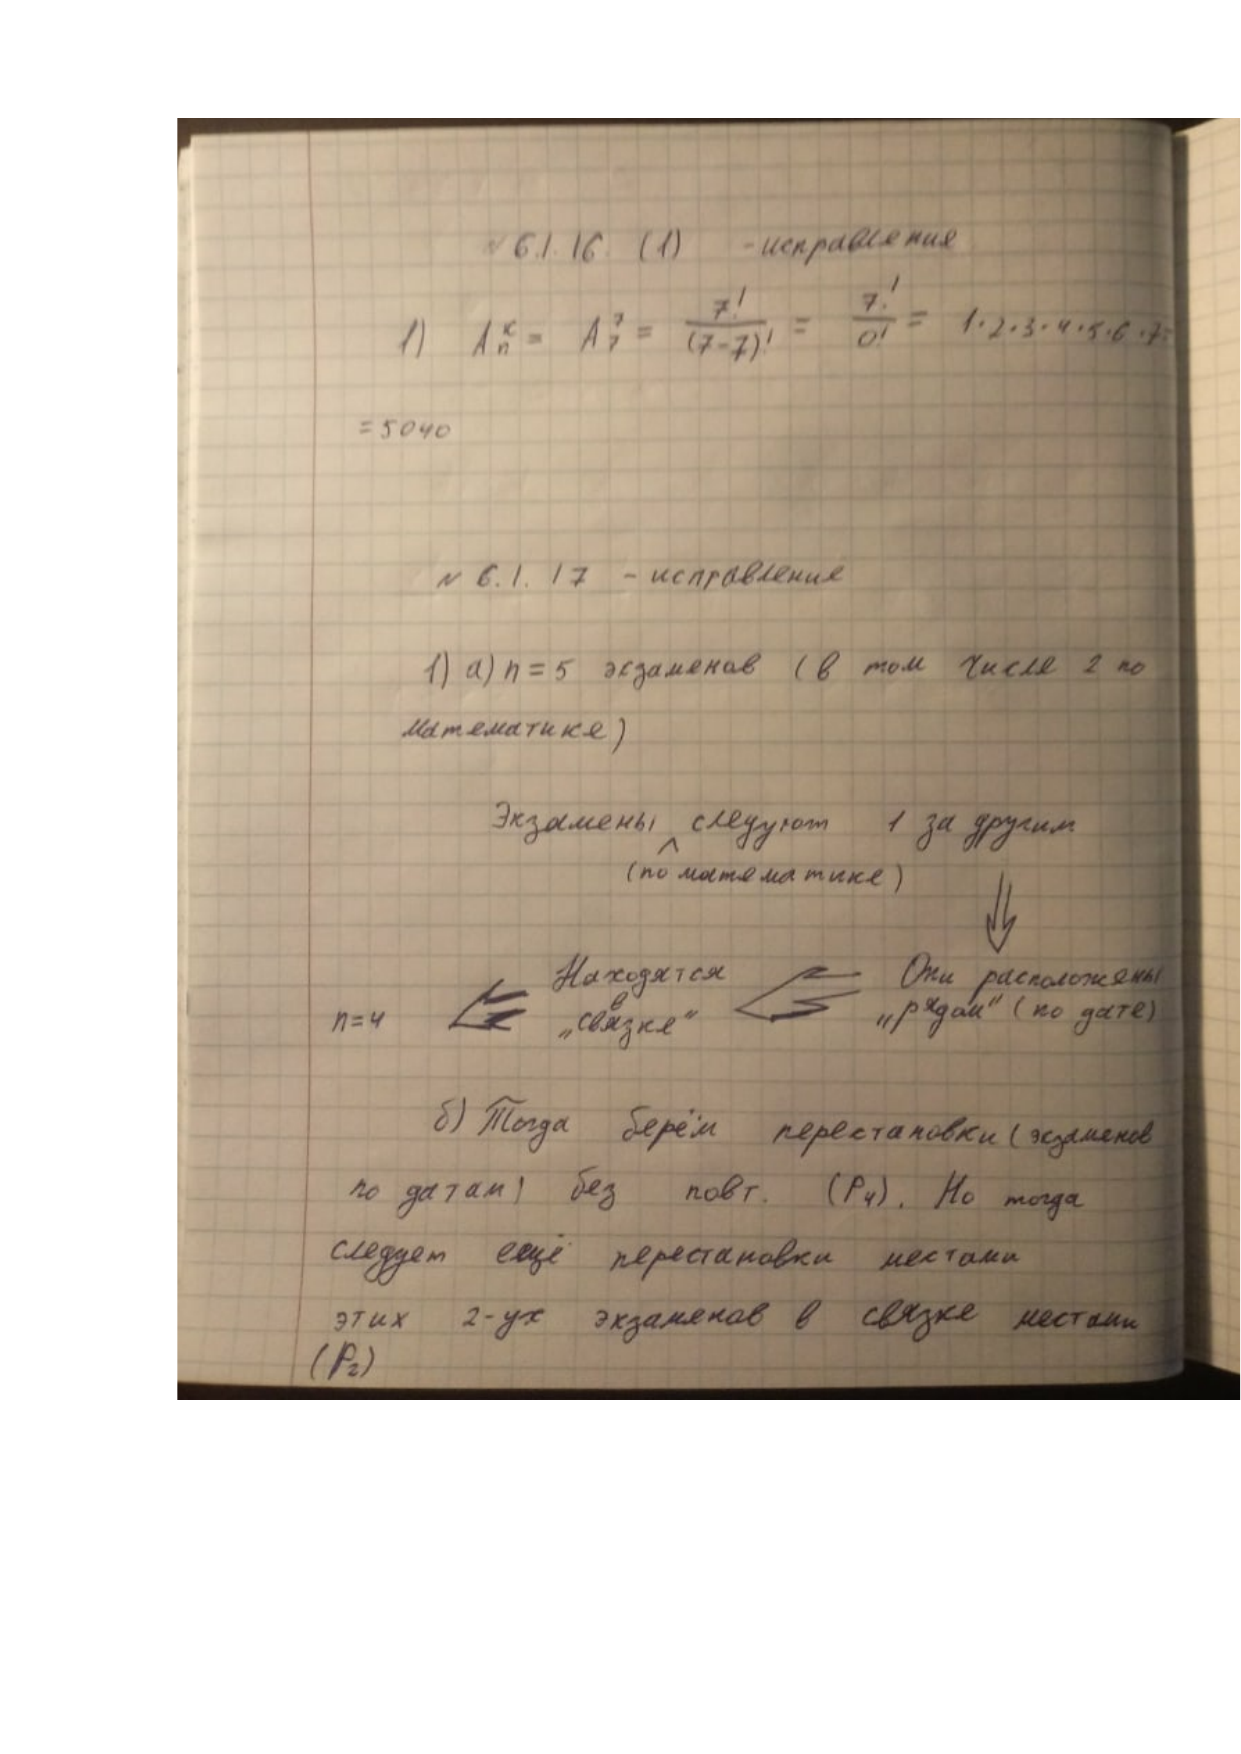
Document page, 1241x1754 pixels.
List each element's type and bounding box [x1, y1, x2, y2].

picture [177, 118, 1241, 1400]
